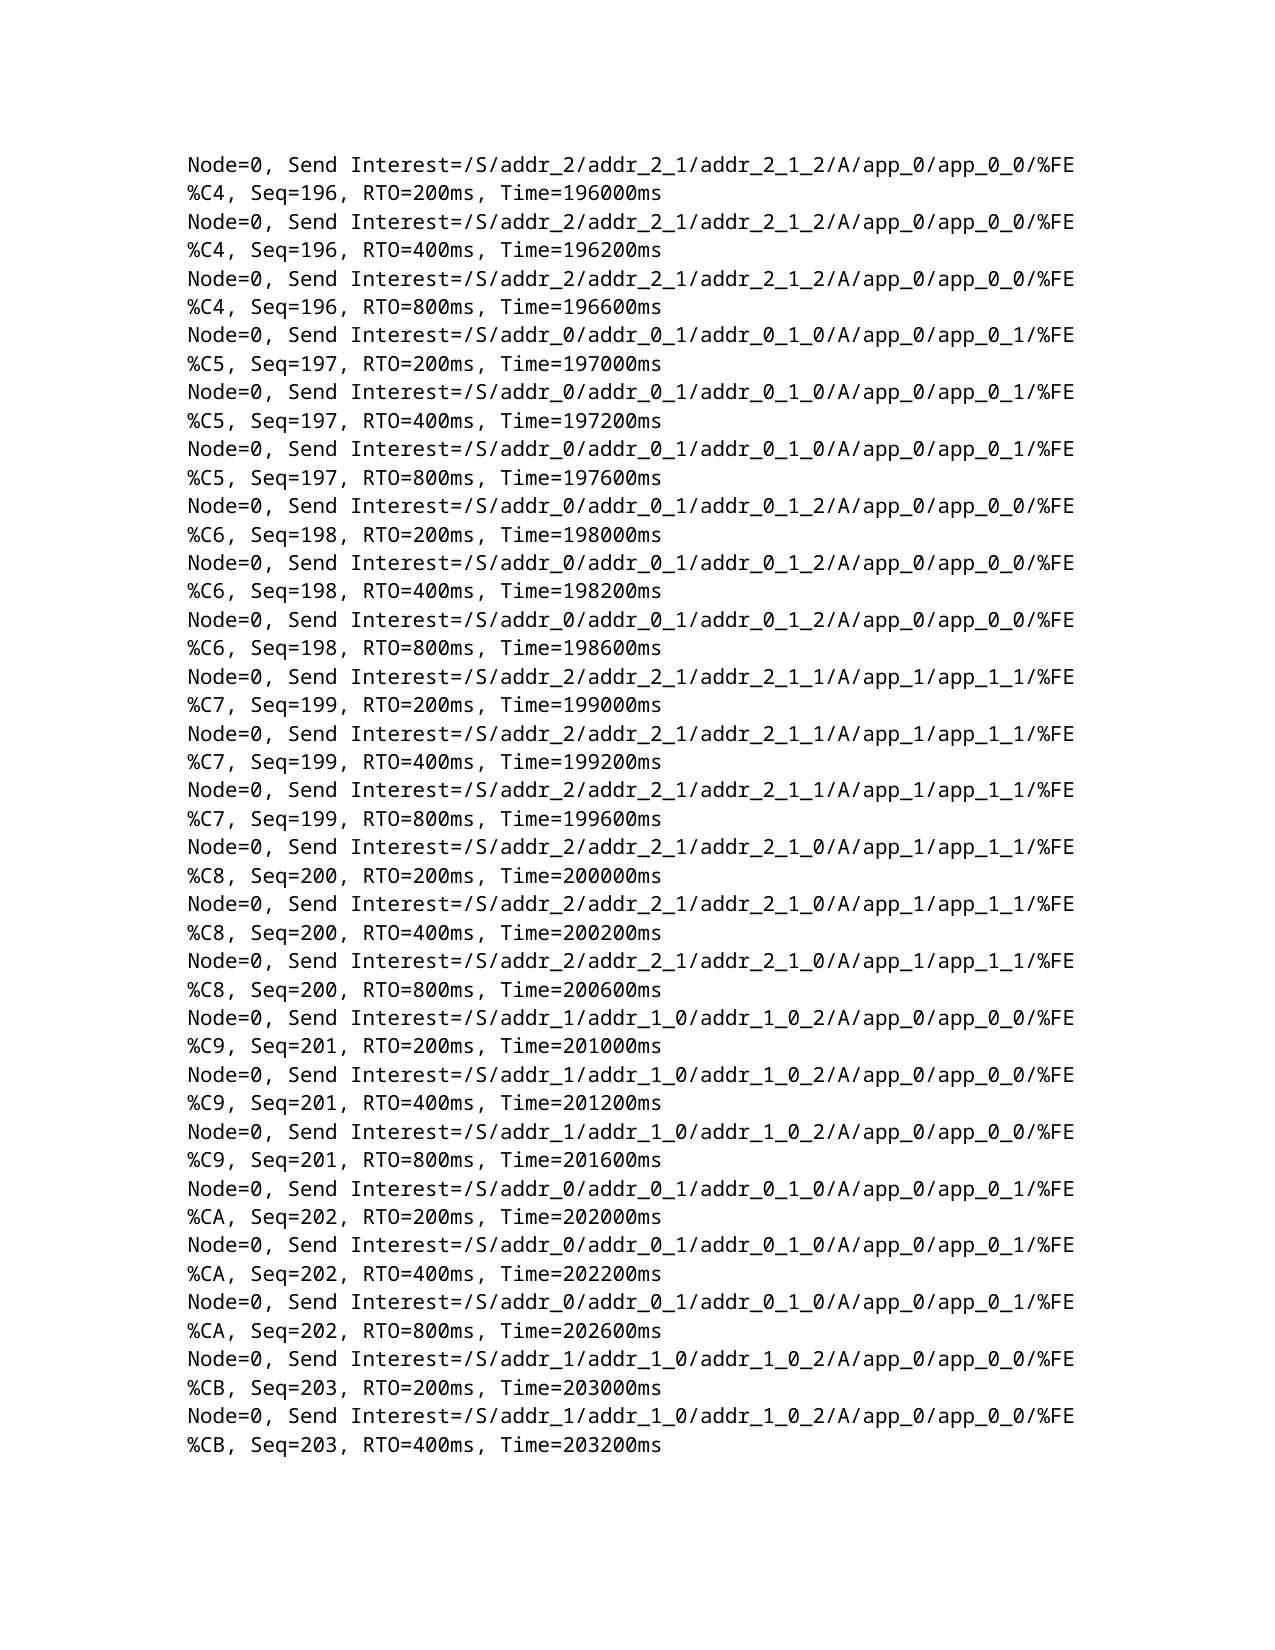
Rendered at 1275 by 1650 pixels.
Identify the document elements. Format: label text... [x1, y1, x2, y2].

text Node=0, Send Interest=/S/addr_1/addr_1_0/addr_1_0_2/A/app_0/app_0_0/%FE%C9, Seq=201, RTO=200ms, Time=201000ms [187, 1003, 1087, 1060]
text Node=0, Send Interest=/S/addr_1/addr_1_0/addr_1_0_2/A/app_0/app_0_0/%FE%CB, Seq=203, RTO=200ms, Time=203000ms [187, 1344, 1087, 1401]
text Node=0, Send Interest=/S/addr_0/addr_0_1/addr_0_1_0/A/app_0/app_0_1/%FE%C5, Seq=197, RTO=400ms, Time=197200ms [187, 377, 1087, 434]
text Node=0, Send Interest=/S/addr_0/addr_0_1/addr_0_1_0/A/app_0/app_0_1/%FE%CA, Seq=202, RTO=800ms, Time=202600ms [187, 1287, 1087, 1344]
text Node=0, Send Interest=/S/addr_0/addr_0_1/addr_0_1_2/A/app_0/app_0_0/%FE%C6, Seq=198, RTO=800ms, Time=198600ms [187, 605, 1087, 662]
text Node=0, Send Interest=/S/addr_0/addr_0_1/addr_0_1_2/A/app_0/app_0_0/%FE%C6, Seq=198, RTO=400ms, Time=198200ms [187, 548, 1087, 605]
text Node=0, Send Interest=/S/addr_2/addr_2_1/addr_2_1_0/A/app_1/app_1_1/%FE%C8, Seq=200, RTO=200ms, Time=200000ms [187, 832, 1087, 889]
text Node=0, Send Interest=/S/addr_2/addr_2_1/addr_2_1_0/A/app_1/app_1_1/%FE%C8, Seq=200, RTO=800ms, Time=200600ms [187, 946, 1087, 1003]
text Node=0, Send Interest=/S/addr_0/addr_0_1/addr_0_1_2/A/app_0/app_0_0/%FE%C6, Seq=198, RTO=200ms, Time=198000ms [187, 491, 1087, 548]
text Node=0, Send Interest=/S/addr_2/addr_2_1/addr_2_1_1/A/app_1/app_1_1/%FE%C7, Seq=199, RTO=200ms, Time=199000ms [187, 662, 1087, 719]
text Node=0, Send Interest=/S/addr_1/addr_1_0/addr_1_0_2/A/app_0/app_0_0/%FE%C9, Seq=201, RTO=800ms, Time=201600ms [187, 1117, 1087, 1174]
text Node=0, Send Interest=/S/addr_0/addr_0_1/addr_0_1_0/A/app_0/app_0_1/%FE%C5, Seq=197, RTO=200ms, Time=197000ms [187, 321, 1087, 377]
text Node=0, Send Interest=/S/addr_0/addr_0_1/addr_0_1_0/A/app_0/app_0_1/%FE%C5, Seq=197, RTO=800ms, Time=197600ms [187, 434, 1087, 491]
text Node=0, Send Interest=/S/addr_1/addr_1_0/addr_1_0_2/A/app_0/app_0_0/%FE%C9, Seq=201, RTO=400ms, Time=201200ms [187, 1060, 1087, 1117]
text Node=0, Send Interest=/S/addr_0/addr_0_1/addr_0_1_0/A/app_0/app_0_1/%FE%CA, Seq=202, RTO=200ms, Time=202000ms [187, 1174, 1087, 1231]
text Node=0, Send Interest=/S/addr_2/addr_2_1/addr_2_1_2/A/app_0/app_0_0/%FE%C4, Seq=196, RTO=200ms, Time=196000ms [187, 150, 1087, 207]
text Node=0, Send Interest=/S/addr_2/addr_2_1/addr_2_1_2/A/app_0/app_0_0/%FE%C4, Seq=196, RTO=400ms, Time=196200ms [187, 207, 1087, 264]
text Node=0, Send Interest=/S/addr_0/addr_0_1/addr_0_1_0/A/app_0/app_0_1/%FE%CA, Seq=202, RTO=400ms, Time=202200ms [187, 1231, 1087, 1287]
text Node=0, Send Interest=/S/addr_2/addr_2_1/addr_2_1_2/A/app_0/app_0_0/%FE%C4, Seq=196, RTO=800ms, Time=196600ms [187, 264, 1087, 321]
text Node=0, Send Interest=/S/addr_2/addr_2_1/addr_2_1_1/A/app_1/app_1_1/%FE%C7, Seq=199, RTO=400ms, Time=199200ms [187, 719, 1087, 776]
text Node=0, Send Interest=/S/addr_2/addr_2_1/addr_2_1_1/A/app_1/app_1_1/%FE%C7, Seq=199, RTO=800ms, Time=199600ms [187, 776, 1087, 832]
text Node=0, Send Interest=/S/addr_1/addr_1_0/addr_1_0_2/A/app_0/app_0_0/%FE%CB, Seq=203, RTO=400ms, Time=203200ms [187, 1401, 1087, 1458]
text Node=0, Send Interest=/S/addr_2/addr_2_1/addr_2_1_0/A/app_1/app_1_1/%FE%C8, Seq=200, RTO=400ms, Time=200200ms [187, 889, 1087, 946]
